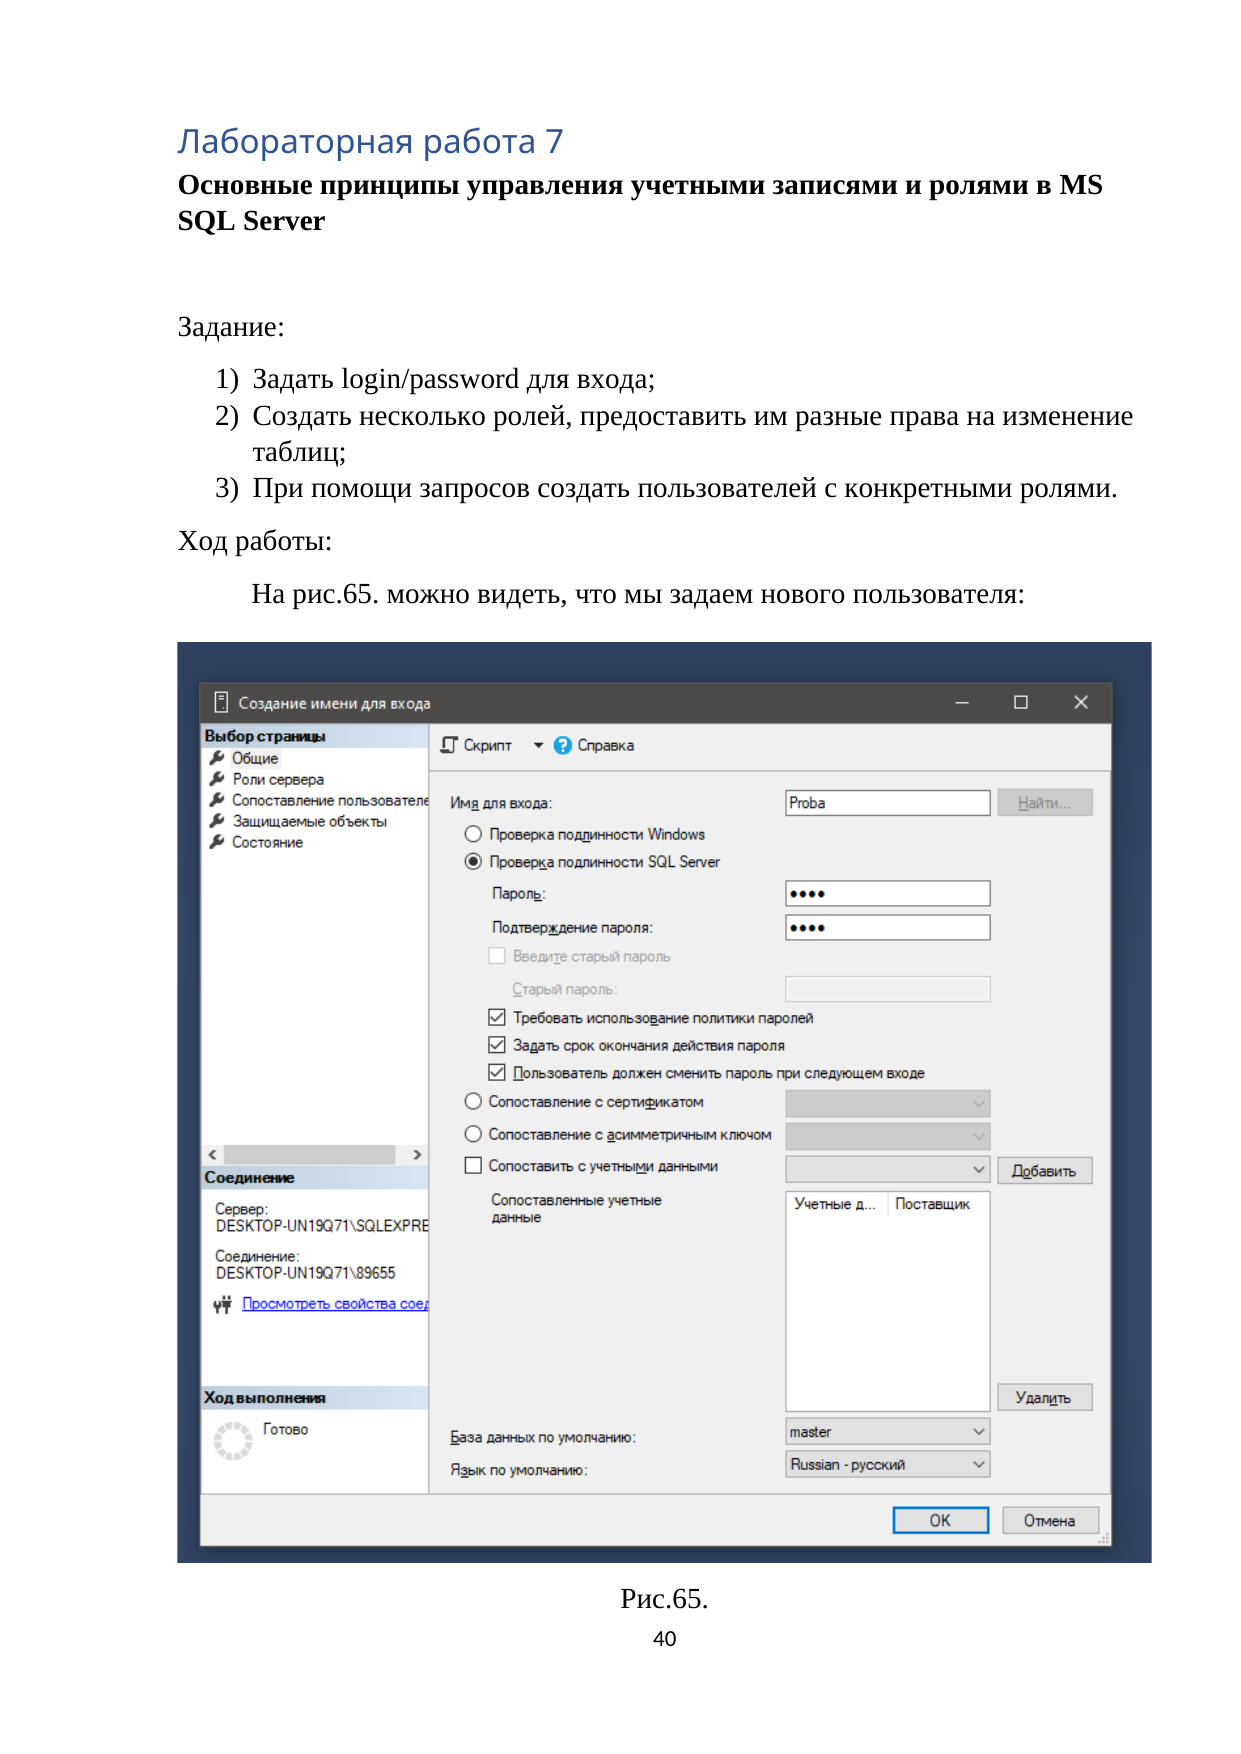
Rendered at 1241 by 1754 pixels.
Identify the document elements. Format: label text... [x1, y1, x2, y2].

list Создать несколько ролей, предоставить им разные права на изменение таблиц; [215, 398, 1152, 467]
list При помощи запросов создать пользователей с конкретными ролями. [215, 470, 1152, 504]
list Задать login/password для входа; [215, 362, 1152, 395]
text На рис.65. можно видеть, что мы задаем нового пользователя: [177, 576, 1152, 609]
subtitle Лабораторная работа 7 [177, 118, 1152, 163]
text Рис.65. [177, 1581, 1152, 1615]
text Ход работы: [177, 523, 1152, 556]
text Задание: [177, 309, 1152, 342]
picture [177, 642, 1152, 1563]
text Основные принципы управления учетными записями и ролями в MS SQL Server [177, 167, 1152, 237]
